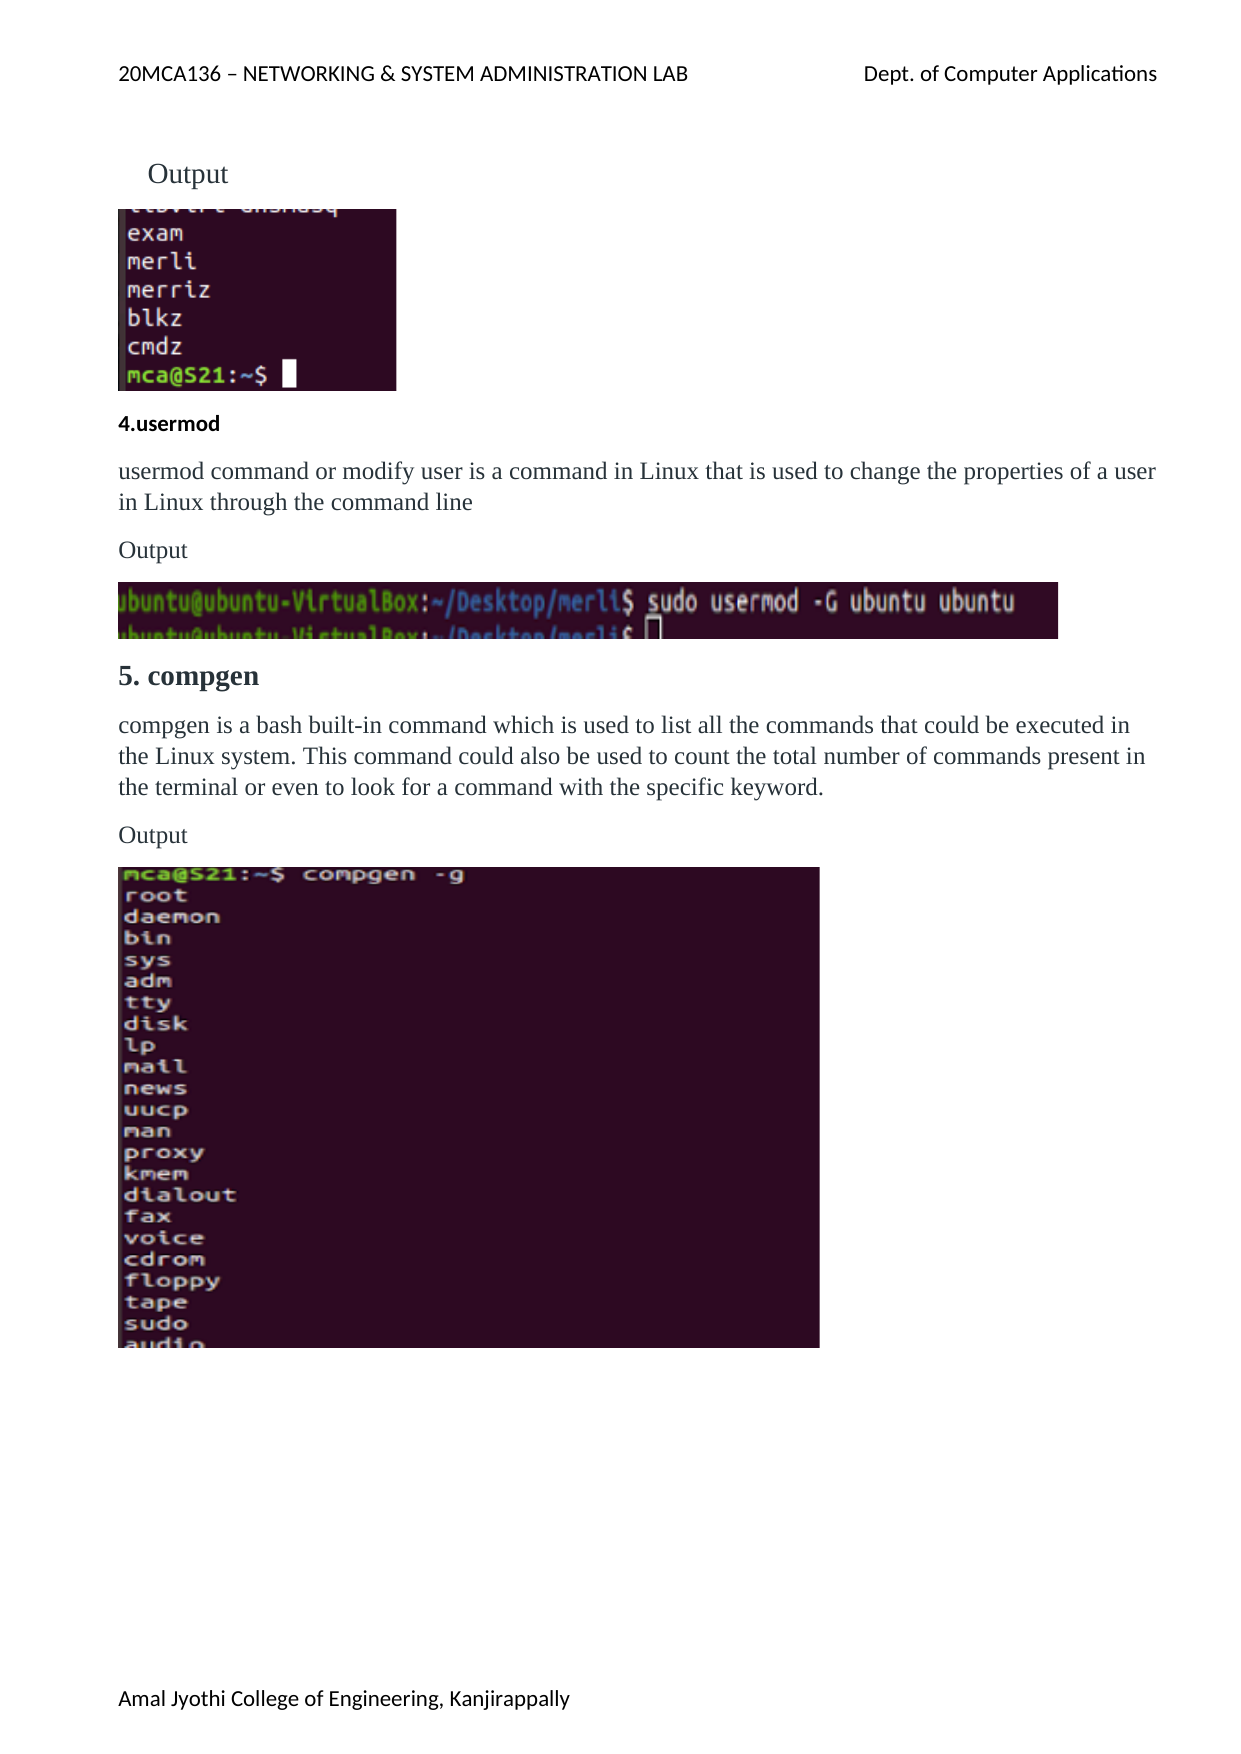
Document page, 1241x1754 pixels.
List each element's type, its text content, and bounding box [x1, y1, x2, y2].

text usermod command or modify user is a command in Linux that is used to change the properties of a user in Linux through the command line [118, 456, 1167, 516]
text Output [118, 535, 1167, 563]
text 4.usermod [118, 409, 1167, 437]
text compgen is a bash built-in command which is used to list all the commands that could be executed in the Linux system. This command could also be used to count the total number of commands present in the terminal or even to look for a command with the specific keyword. [118, 710, 1167, 801]
text 5. compgen [118, 658, 1167, 691]
text Output [118, 820, 1167, 849]
text Output [118, 156, 1167, 190]
